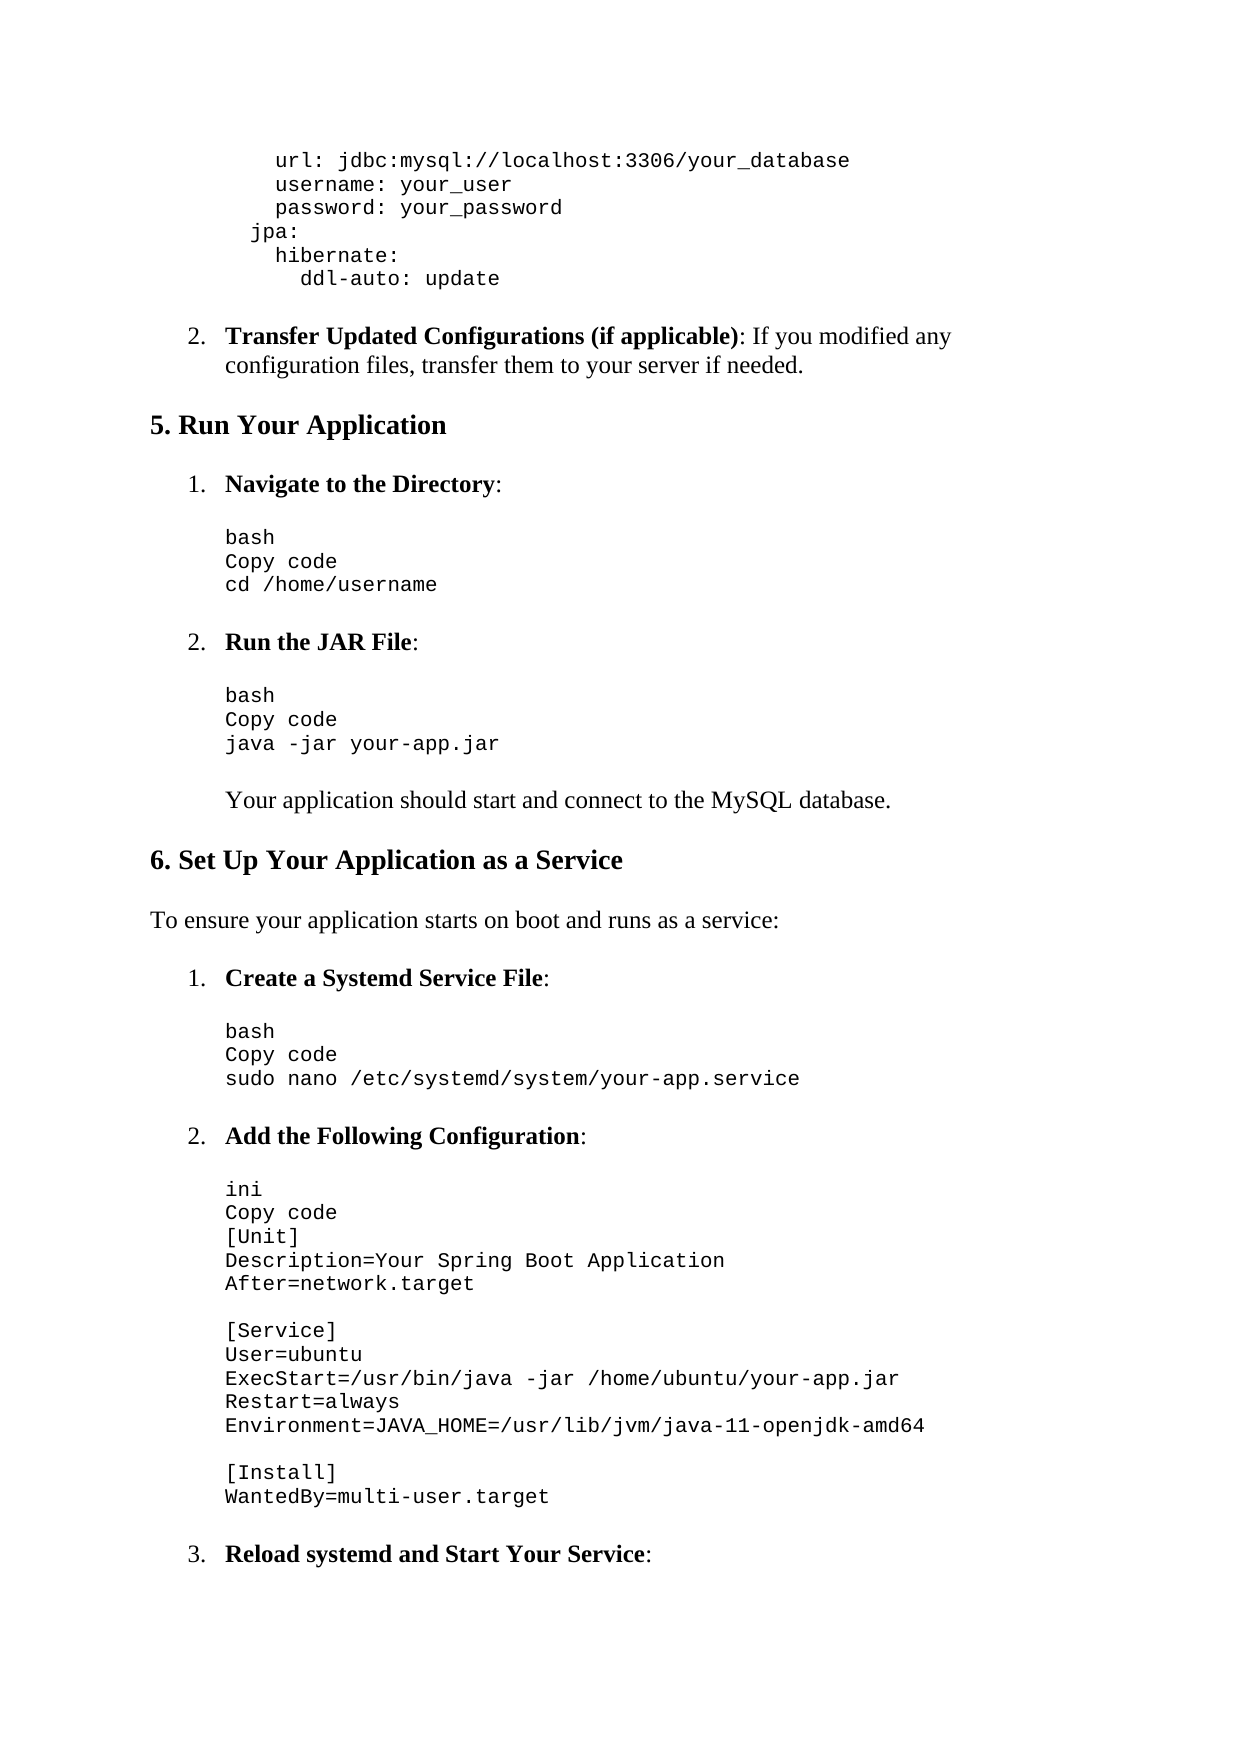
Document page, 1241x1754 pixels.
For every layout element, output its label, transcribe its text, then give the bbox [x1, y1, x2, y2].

list Transfer Updated Configurations (if applicable): If you modified any configuration files, transfer them to your server if needed. [187, 321, 1090, 378]
text ddl-auto: update [225, 268, 1090, 292]
text jpa: [225, 221, 1090, 244]
text bash [225, 1021, 1090, 1044]
text To ensure your application starts on boot and runs as a service: [150, 905, 1090, 933]
text cd /home/username [225, 574, 1090, 598]
text hibernate: [225, 244, 1090, 268]
text Copy code [225, 709, 1090, 732]
text 6. Set Up Your Application as a Service [150, 843, 1090, 876]
text Copy code [225, 551, 1090, 574]
text After=network.target [225, 1273, 1090, 1297]
list Navigate to the Directory: [187, 469, 1090, 498]
list Reload systemd and Start Your Service: [187, 1539, 1090, 1568]
text bash [225, 527, 1090, 551]
text java -jar your-app.jar [225, 732, 1090, 756]
text username: your_user [225, 174, 1090, 197]
text password: your_password [225, 197, 1090, 221]
list Add the Following Configuration: [187, 1121, 1090, 1149]
text Environment=JAVA_HOME=/usr/lib/jvm/java-11-openjdk-amd64 [225, 1415, 1090, 1439]
text Your application should start and connect to the MySQL database. [225, 785, 1090, 814]
text ExecStart=/usr/bin/java -jar /home/ubuntu/your-app.jar [225, 1368, 1090, 1391]
text url: jdbc:mysql://localhost:3306/your_database [225, 150, 1090, 174]
text [Unit] [225, 1226, 1090, 1249]
text WantedBy=multi-user.target [225, 1486, 1090, 1510]
text ini [225, 1179, 1090, 1202]
text sudo nano /etc/systemd/system/your-app.service [225, 1068, 1090, 1092]
text [Service] [225, 1321, 1090, 1344]
text User=ubuntu [225, 1344, 1090, 1368]
text Description=Your Spring Boot Application [225, 1249, 1090, 1273]
text bash [225, 685, 1090, 709]
text 5. Run Your Application [150, 408, 1090, 440]
list Run the JAR File: [187, 627, 1090, 656]
text [Install] [225, 1462, 1090, 1486]
text Restart=always [225, 1391, 1090, 1415]
list Create a Systemd Service File: [187, 963, 1090, 991]
text Copy code [225, 1202, 1090, 1226]
text Copy code [225, 1044, 1090, 1068]
